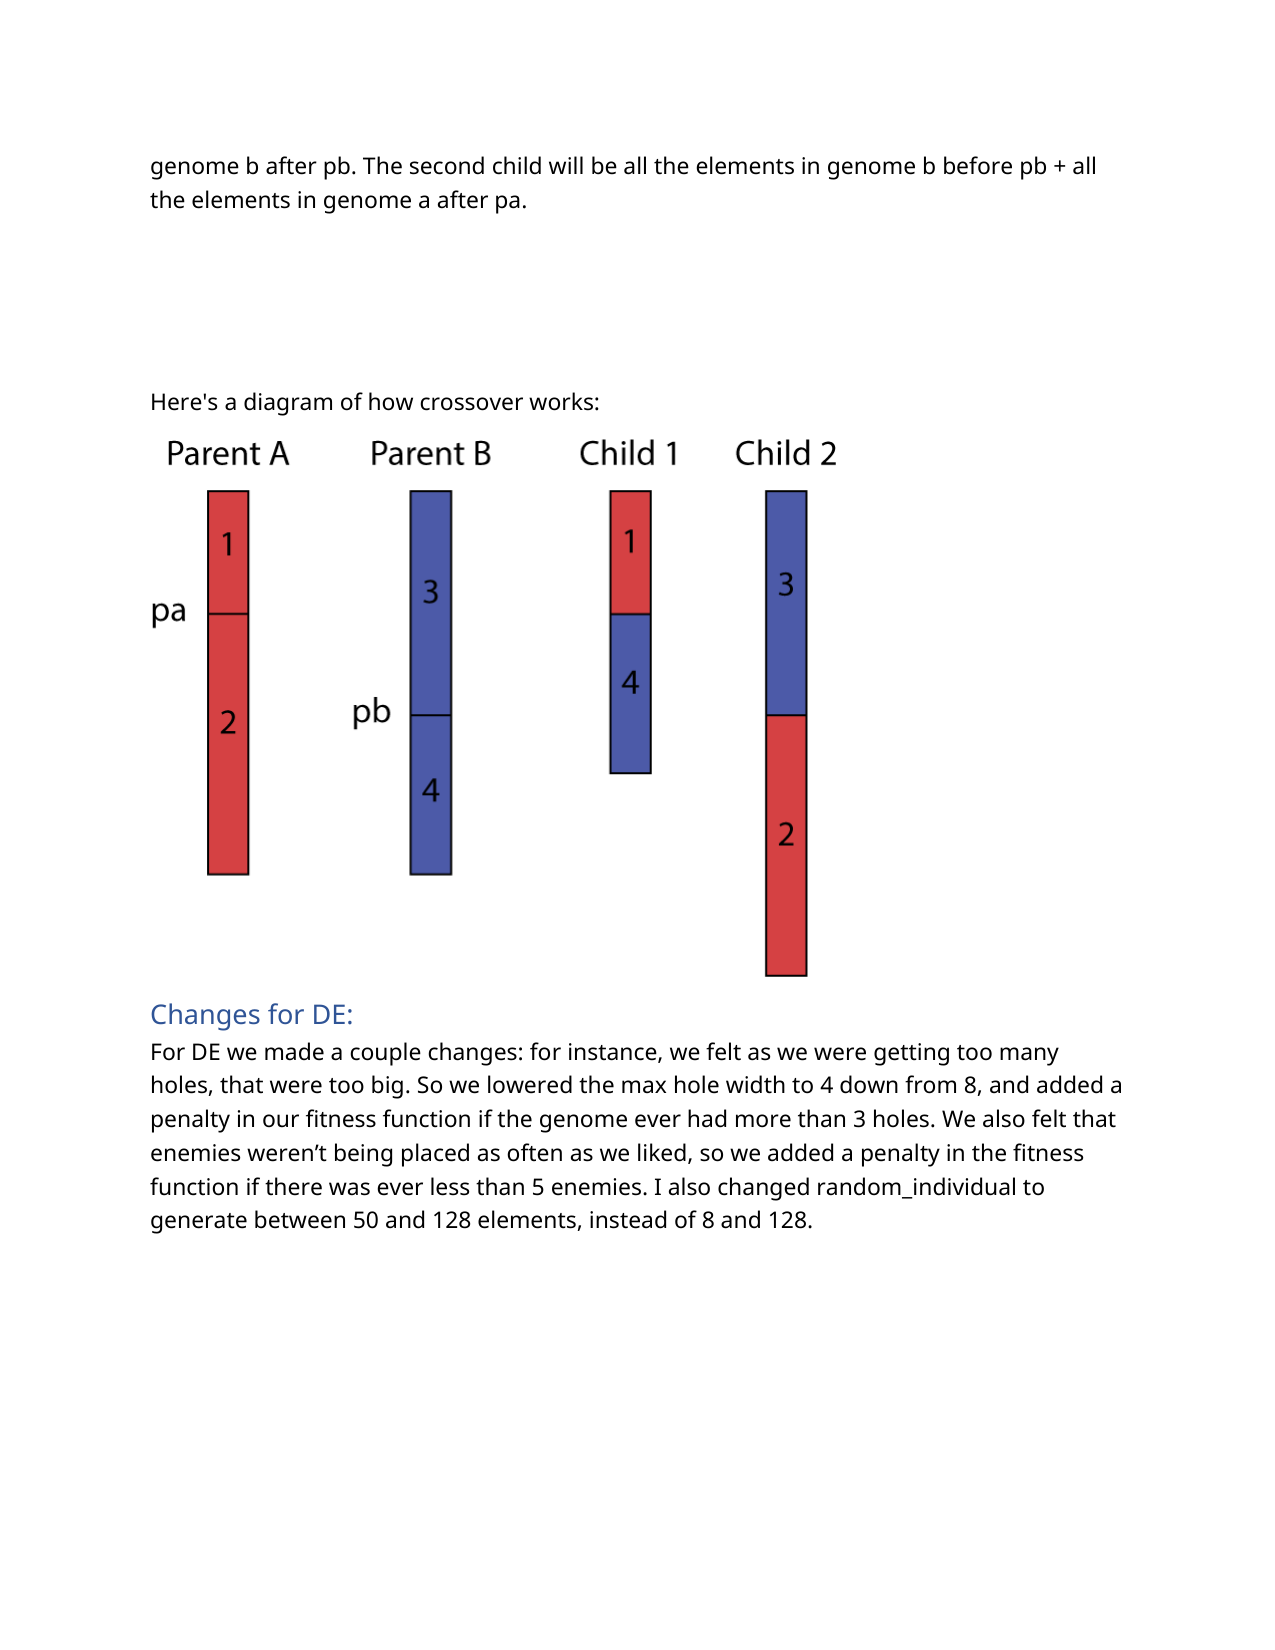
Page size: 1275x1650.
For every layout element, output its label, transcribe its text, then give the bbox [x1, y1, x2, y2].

picture [150, 435, 838, 977]
text Here's a diagram of how crossover works: [150, 385, 1125, 417]
subtitle Changes for DE: [150, 996, 1125, 1032]
text For DE we made a couple changes: for instance, we felt as we were getting too many holes, that were too big. So we lowered the max hole width to 4 down from 8, and added a penalty in our fitness function if the genome ever had more than 3 holes. We also felt that enemies weren’t being placed as often as we liked, so we added a penalty in the fitness function if there was ever less than 5 enemies. I also changed random_individual to generate between 50 and 128 elements, instead of 8 and 128. [150, 1035, 1125, 1235]
